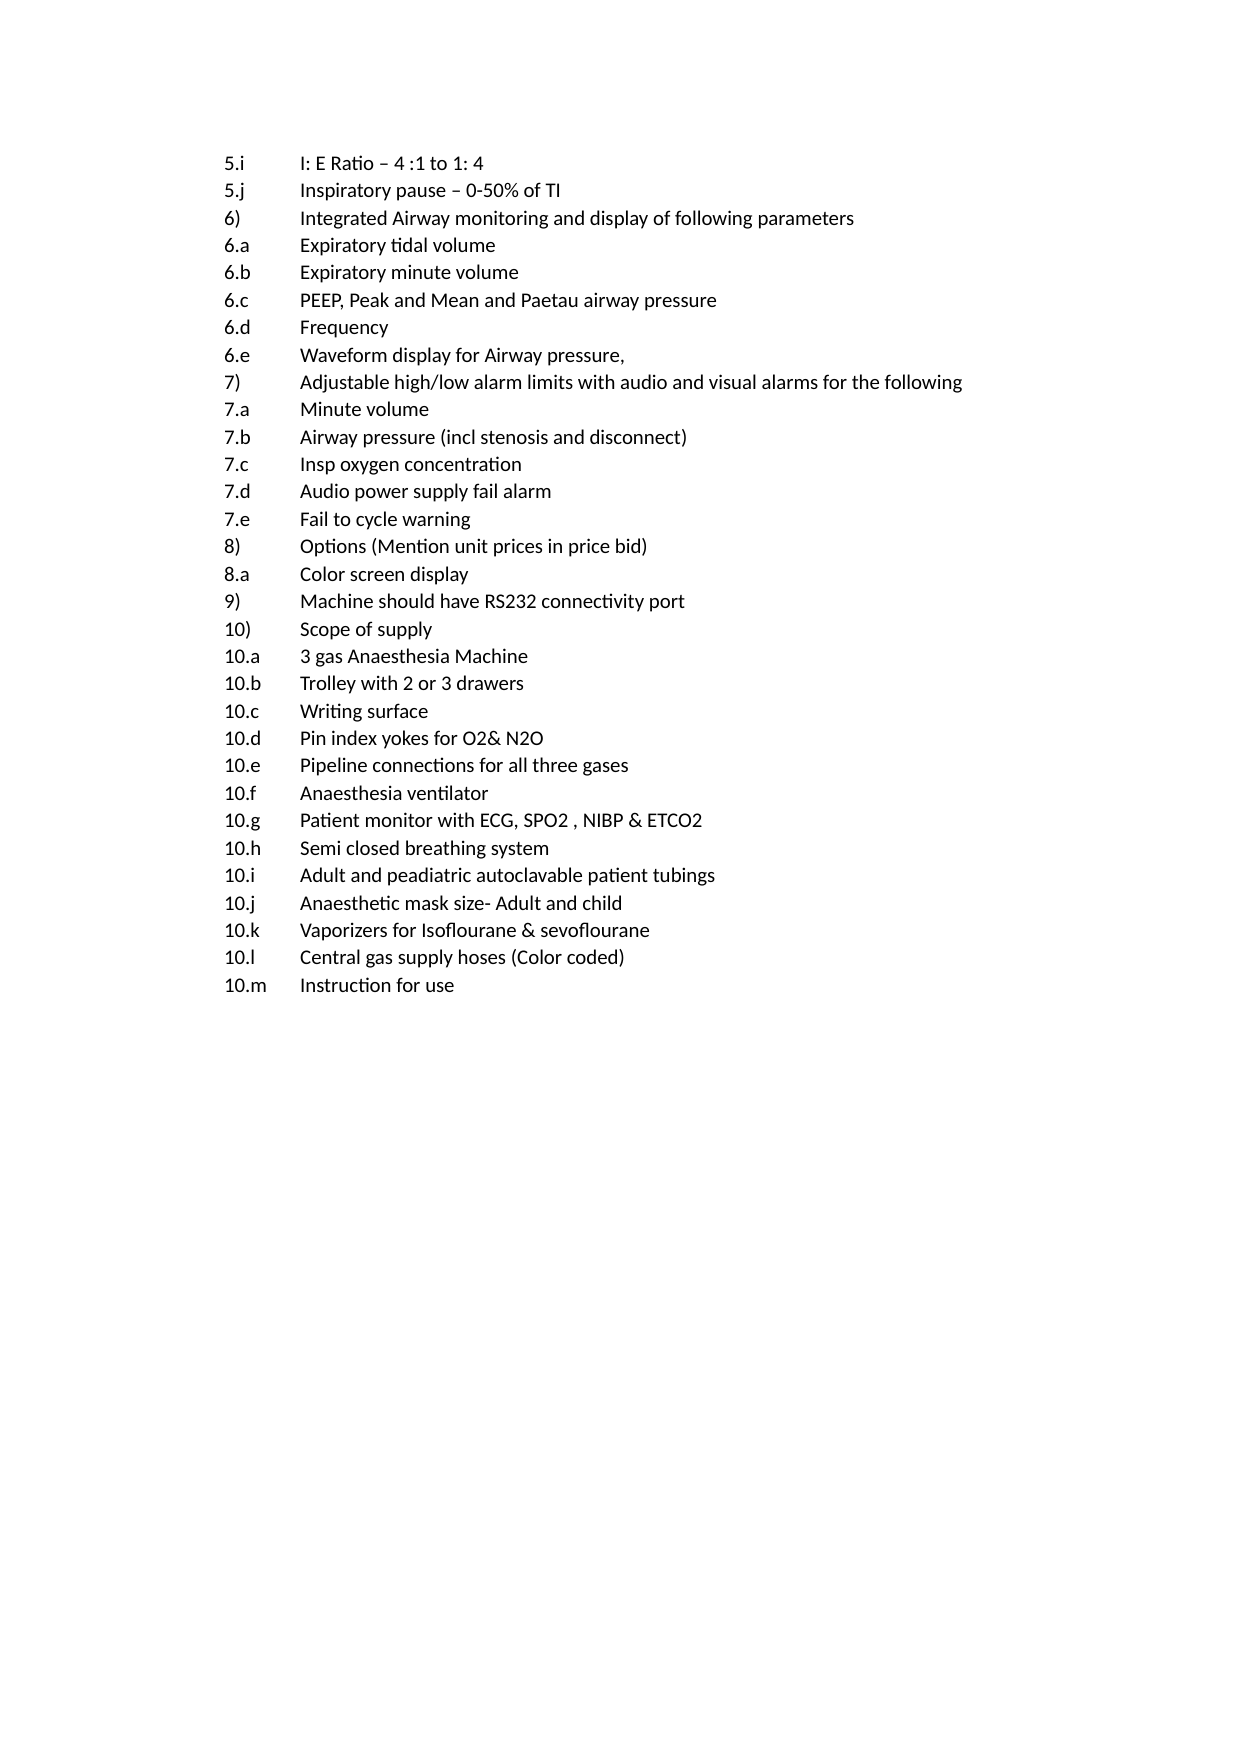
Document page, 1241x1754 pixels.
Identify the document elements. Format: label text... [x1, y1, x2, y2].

list 8) Options (Mention unit prices in price bid) [224, 533, 1090, 559]
list 10.b Trolley with 2 or 3 drawers [224, 671, 1090, 696]
list 10.m Instruction for use [224, 972, 1090, 997]
list 6.c PEEP, Peak and Mean and Paetau airway pressure [224, 287, 1090, 312]
list 10.k Vaporizers for Isoflourane & sevoflourane [224, 917, 1090, 942]
list 9) Machine should have RS232 connectivity port [224, 588, 1090, 614]
list 7.b Airway pressure (incl stenosis and disconnect) [224, 424, 1090, 449]
list 10.c Writing surface [224, 698, 1090, 723]
list 6) Integrated Airway monitoring and display of following parameters [224, 205, 1090, 230]
list 6.d Frequency [224, 314, 1090, 340]
list 10.i Adult and peadiatric autoclavable patient tubings [224, 862, 1090, 888]
list 7.a Minute volume [224, 397, 1090, 422]
list 10.a 3 gas Anaesthesia Machine [224, 643, 1090, 668]
list 7.e Fail to cycle warning [224, 506, 1090, 532]
list 6.e Waveform display for Airway pressure, [224, 342, 1090, 367]
list 10.g Patient monitor with ECG, SPO2 , NIBP & ETCO2 [224, 807, 1090, 833]
list 5.i I: E Ratio – 4 :1 to 1: 4 [224, 150, 1090, 175]
list 10.f Anaesthesia ventilator [224, 780, 1090, 806]
list 10.d Pin index yokes for O2& N2O [224, 725, 1090, 751]
list 10) Scope of supply [224, 616, 1090, 641]
list 7) Adjustable high/low alarm limits with audio and visual alarms for the following [224, 369, 1090, 394]
list 10.e Pipeline connections for all three gases [224, 753, 1090, 778]
list 6.a Expiratory tidal volume [224, 232, 1090, 258]
list 6.b Expiratory minute volume [224, 259, 1090, 285]
list 10.l Central gas supply hoses (Color coded) [224, 944, 1090, 970]
list 10.h Semi closed breathing system [224, 835, 1090, 860]
list 7.d Audio power supply fail alarm [224, 479, 1090, 504]
list 10.j Anaesthetic mask size- Adult and child [224, 890, 1090, 915]
list 5.j Inspiratory pause – 0-50% of TI [224, 177, 1090, 203]
text 7.c Insp oxygen concentration [224, 451, 1090, 477]
list 8.a Color screen display [224, 561, 1090, 586]
